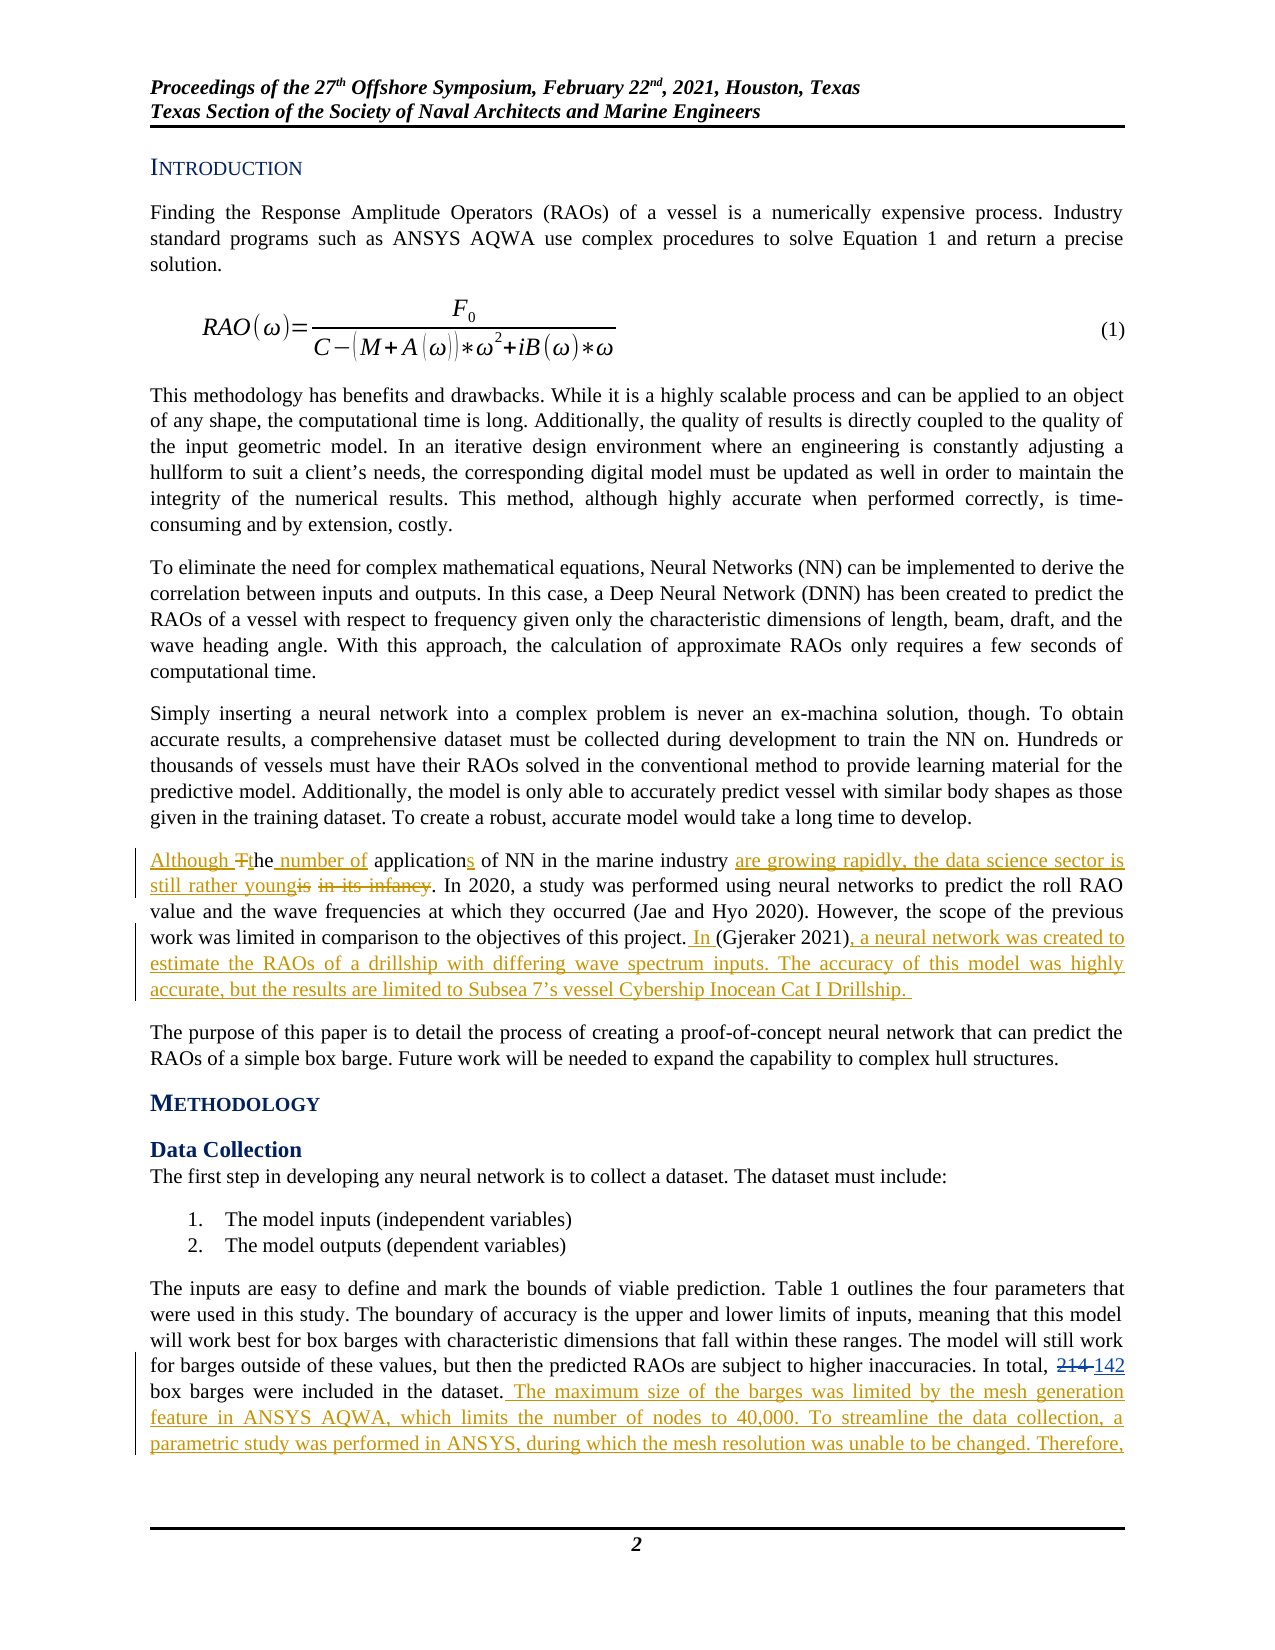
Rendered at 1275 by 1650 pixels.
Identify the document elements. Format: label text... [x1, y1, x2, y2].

text Finding the Response Amplitude Operators (RAOs) of a vessel is a numerically expensive process. Industry standard programs such as ANSYS AQWA use complex procedures to solve Equation 1 and return a precise solution. [150, 200, 1125, 276]
text he application of NN in the marine industry . In 2020, a study was performed using neural networks to predict the roll RAO value and the wave frequencies at which they occurred (Jae and Hyo 2020). However, the scope of the previous work was limited in comparison to the objectives of this project.(Gjeraker 2021) [150, 973, 1125, 1001]
subtitle Introduction [150, 152, 1125, 181]
text The purpose of this paper is to detail the process of creating a proof-of-concept neural network that can predict the RAOs of a simple box barge. Future work will be needed to expand the capability to complex hull structures. [150, 1020, 1125, 1070]
list The model inputs (independent variables) [187, 1207, 1125, 1231]
text To eliminate the need for complex mathematical equations, Neural Networks (NN) can be implemented to derive the correlation between inputs and outputs. In this case, a Deep Neural Network (DNN) has been created to predict the RAOs of a vessel with respect to frequency given only the characteristic dimensions of length, beam, draft, and the wave heading angle. With this approach, the calculation of approximate RAOs only requires a few seconds of computational time. [150, 555, 1125, 683]
subtitle Data Collection [150, 1136, 1125, 1162]
text (1) [150, 294, 1125, 364]
text Simply inserting a neural network into a complex problem is never an ex-machina solution, though. To obtain accurate results, a comprehensive dataset must be collected during development to train the NN on. Hundreds or thousands of vessels must have their RAOs solved in the conventional method to provide learning material for the predictive model. Additionally, the model is only able to accurately predict vessel with similar body shapes as those given in the training dataset. To create a robust, accurate model would take a long time to develop. [150, 701, 1125, 829]
text The first step in developing any neural network is to collect a dataset. The dataset must include: [150, 1164, 1125, 1188]
text he application of NN in the marine industry . In 2020, a study was performed using neural networks to predict the roll RAO value and the wave frequencies at which they occurred (Jae and Hyo 2020). However, the scope of the previous work was limited in comparison to the objectives of this project.(Gjeraker 2021) [150, 847, 1125, 972]
subtitle Methodology [150, 1088, 1125, 1117]
list The model outputs (dependent variables) [187, 1233, 1125, 1257]
text This methodology has benefits and drawbacks. While it is a highly scalable process and can be applied to an object of any shape, the computational time is long. Additionally, the quality of results is directly coupled to the quality of the input geometric model. In an iterative design environment where an engineering is constantly adjusting a hullform to suit a client’s needs, the corresponding digital model must be updated as well in order to maintain the integrity of the numerical results. This method, although highly accurate when performed correctly, is time-consuming and by extension, costly. [150, 382, 1125, 536]
